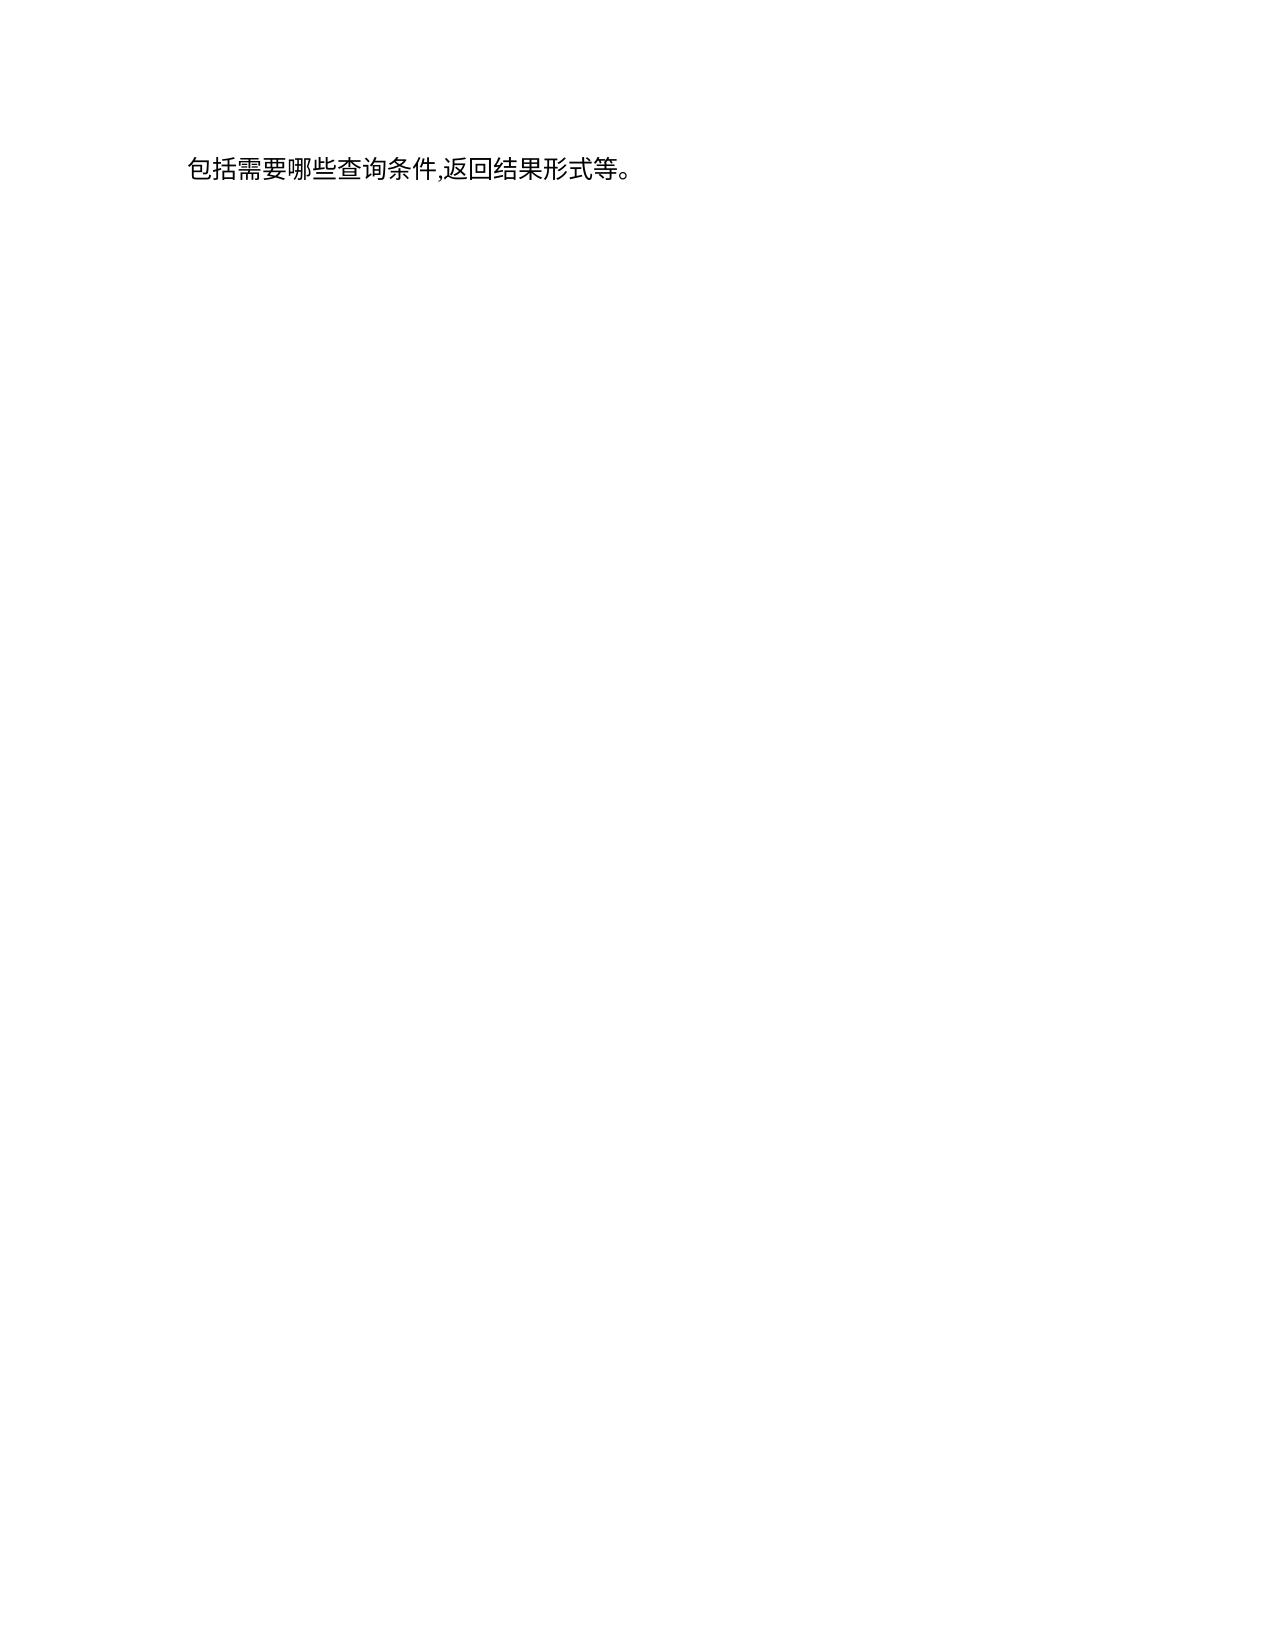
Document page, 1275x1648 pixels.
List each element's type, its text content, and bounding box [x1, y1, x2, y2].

text 包括需要哪些查询条件,返回结果形式等。 [187, 150, 1088, 186]
